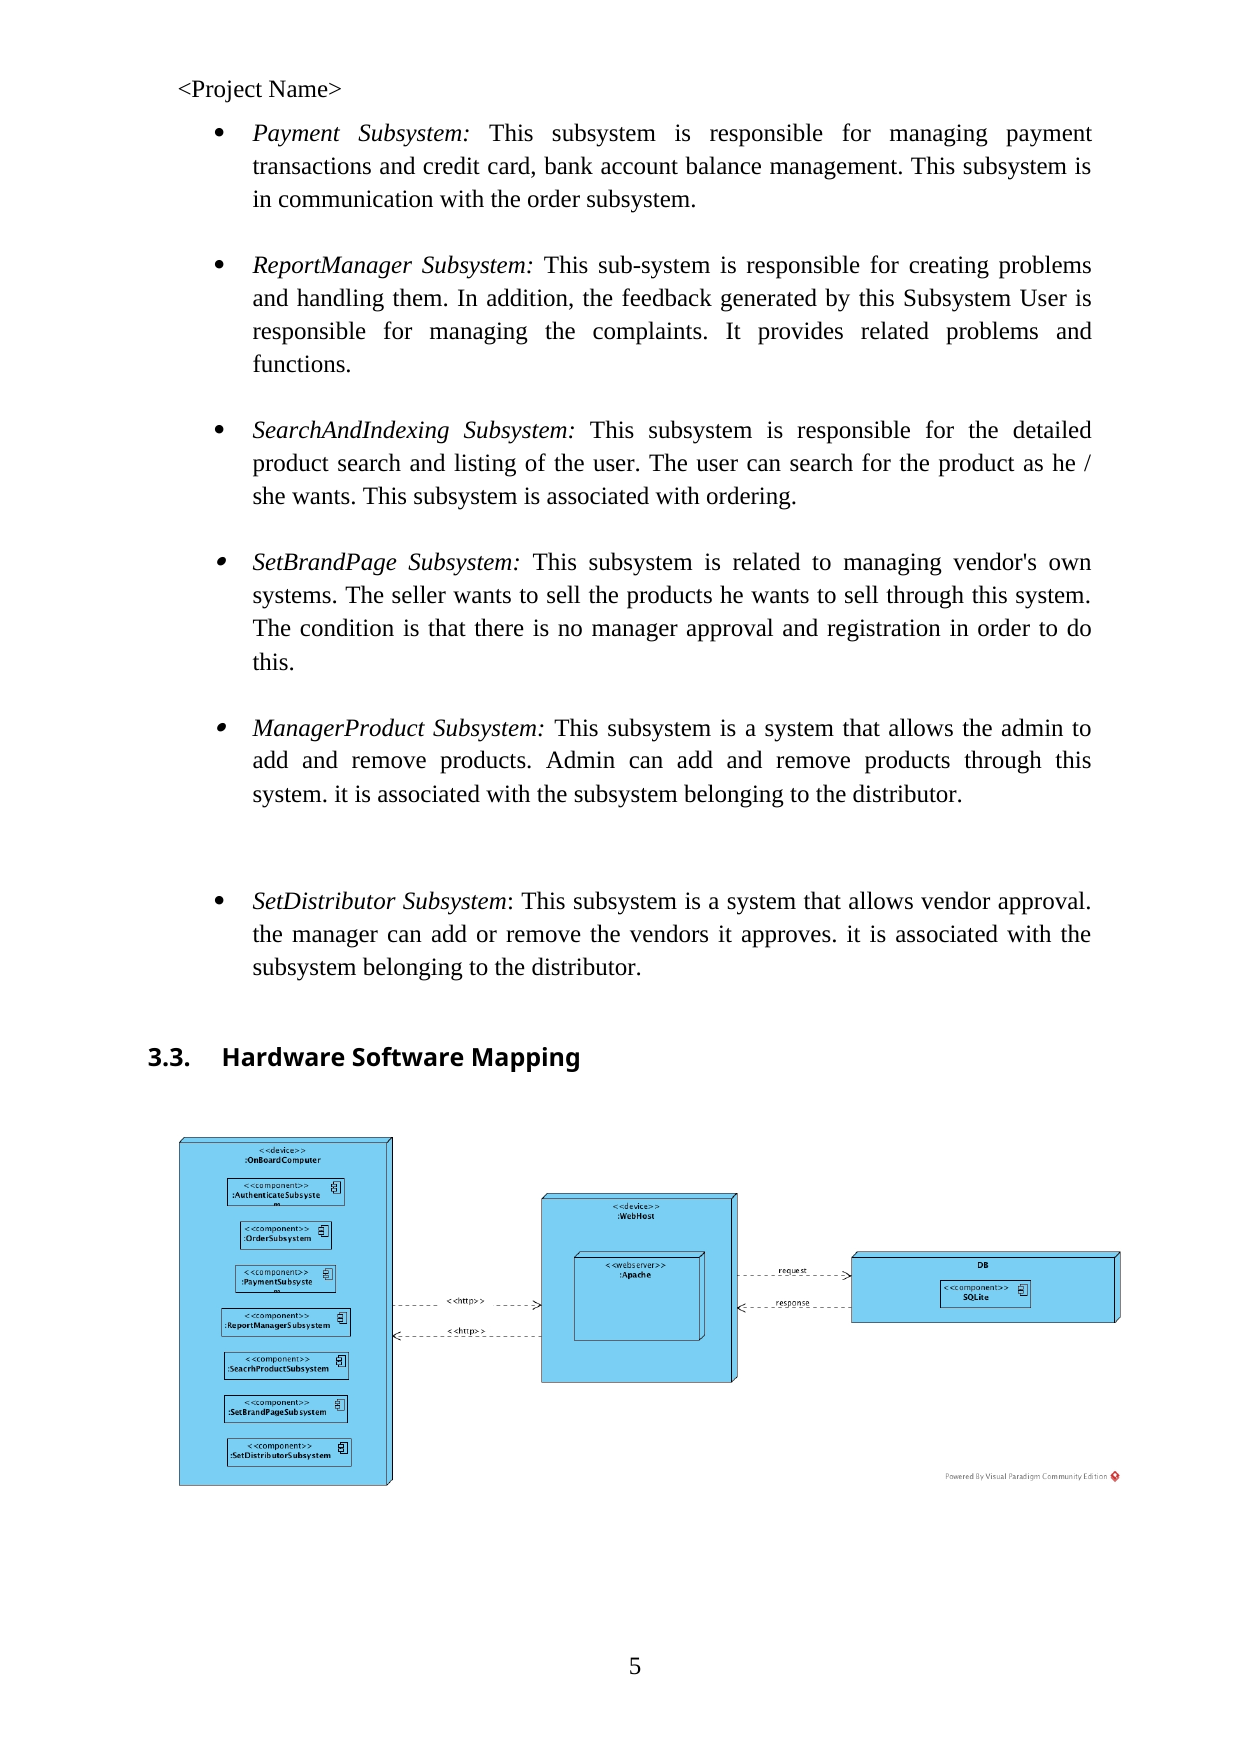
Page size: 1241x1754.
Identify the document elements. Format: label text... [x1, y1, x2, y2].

subtitle Hardware Software Mapping [148, 1039, 1093, 1073]
list Payment Subsystem: This subsystem is responsible for managing payment transactions and credit card, bank account balance management. This subsystem is in communication with the order subsystem. [215, 118, 1093, 213]
list SetDistributor Subsystem: This subsystem is a system that allows vendor approval. the manager can add or remove the vendors it approves. it is associated with the subsystem belonging to the distributor. [215, 886, 1093, 981]
picture [177, 1135, 1123, 1488]
list ReportManager Subsystem: This sub-system is responsible for creating problems and handling them. In addition, the feedback generated by this Subsystem User is responsible for managing the complaints. It provides related problems and functions. [215, 250, 1093, 378]
list SearchAndIndexing Subsystem: This subsystem is responsible for the detailed product search and listing of the user. The user can search for the product as he / she wants. This subsystem is associated with ordering. [215, 415, 1093, 510]
list SetBrandPage Subsystem: This subsystem is related to managing vendor's own systems. The seller wants to sell the products he wants to sell through this system. The condition is that there is no manager approval and registration in order to do this. [215, 547, 1093, 675]
list ManagerProduct Subsystem: This subsystem is a system that allows the admin to add and remove products. Admin can add and remove products through this system. it is associated with the subsystem belonging to the distributor. [215, 713, 1093, 807]
